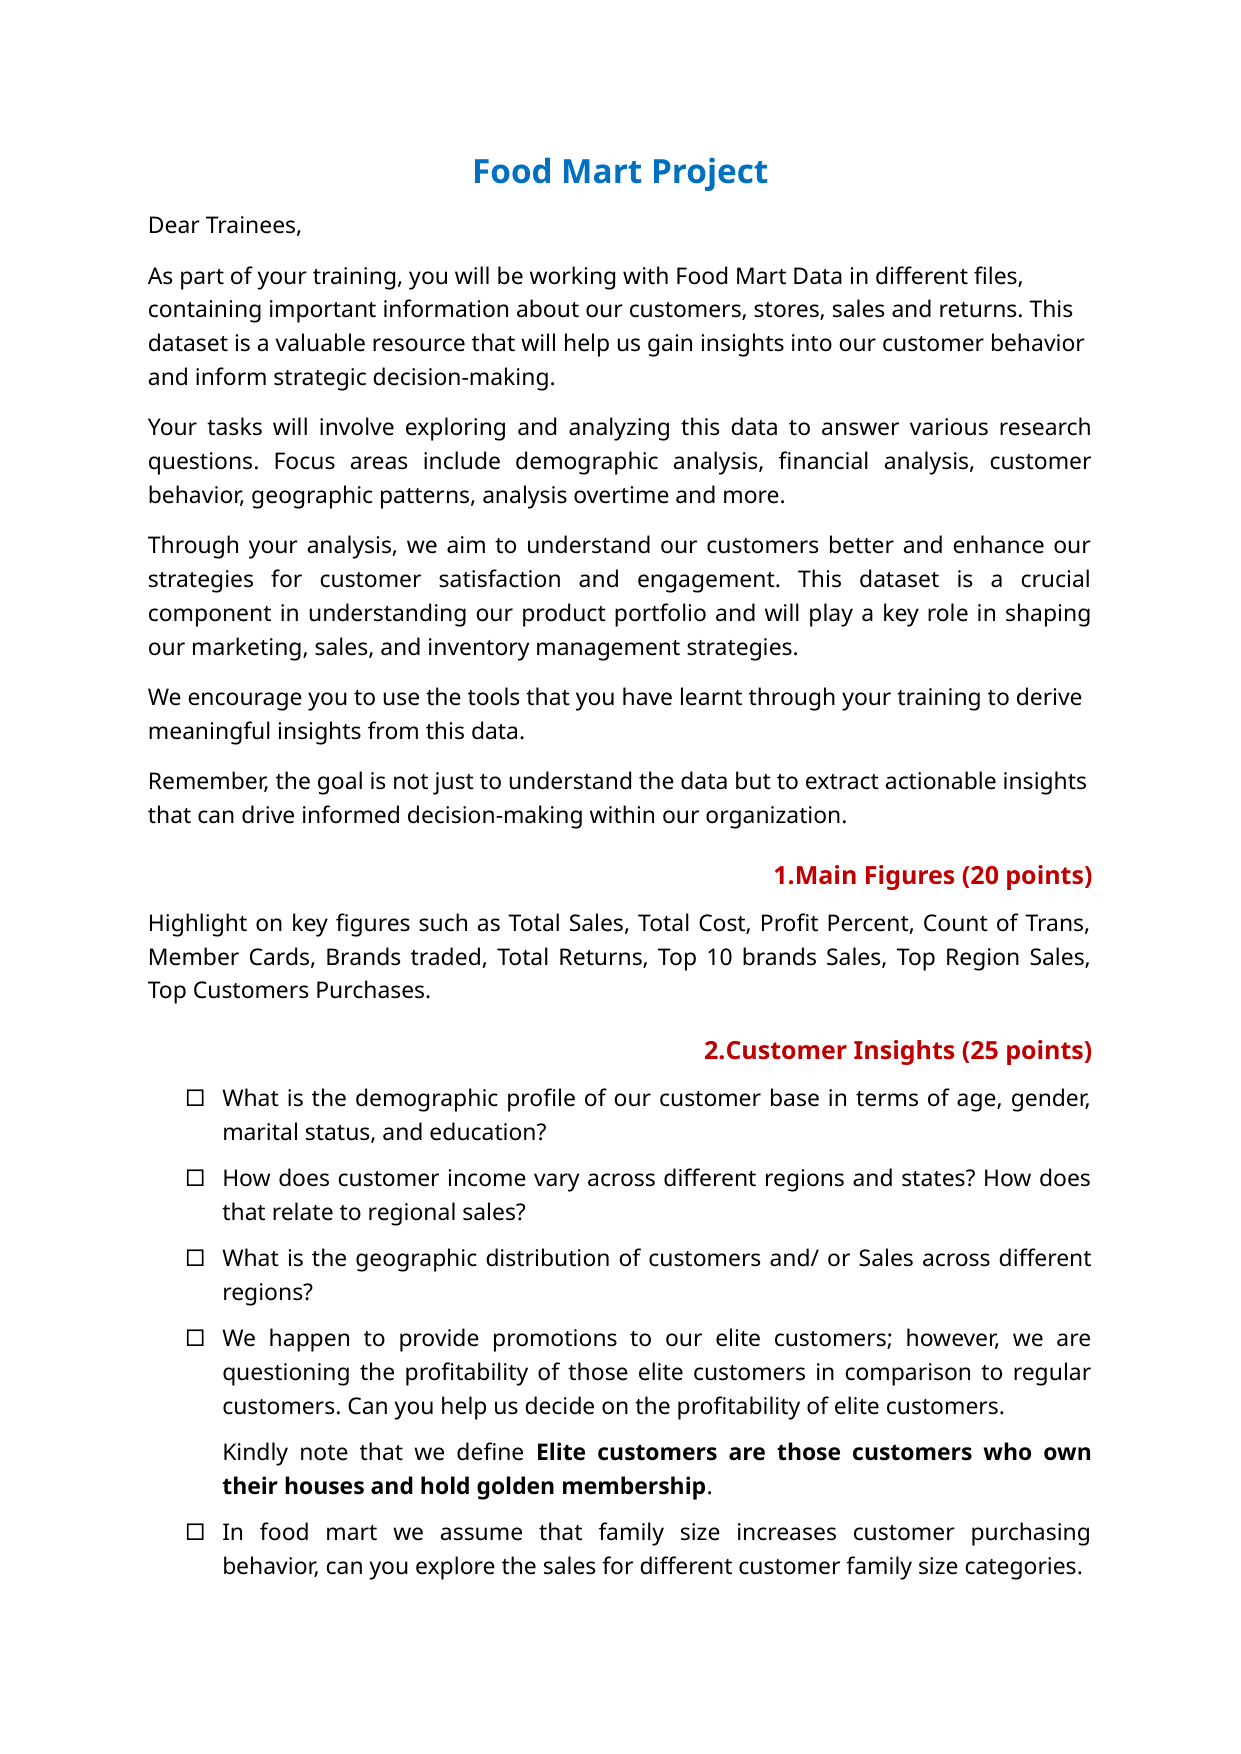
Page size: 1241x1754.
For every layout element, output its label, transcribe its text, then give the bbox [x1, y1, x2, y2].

subtitle Food Mart Project [148, 148, 1092, 193]
subtitle Main Figures (20 points) [148, 857, 1092, 892]
list Kindly note that we define Elite customers are those customers who own their houses and hold golden membership. [222, 1436, 1092, 1501]
text We encourage you to use the tools that you have learnt through your training to derive meaningful insights from this data. [148, 681, 1092, 746]
list What is the geographic distribution of customers and/ or Sales across different regions? [185, 1242, 1092, 1307]
text Highlight on key figures such as Total Sales, Total Cost, Profit Percent, Count of Trans, Member Cards, Brands traded, Total Returns, Top 10 brands Sales, Top Region Sales, Top Customers Purchases. [148, 907, 1092, 1006]
list We happen to provide promotions to our elite customers; however, we are questioning the profitability of those elite customers in comparison to regular customers. Can you help us decide on the profitability of elite customers. [185, 1322, 1092, 1421]
text Through your analysis, we aim to understand our customers better and enhance our strategies for customer satisfaction and engagement. This dataset is a crucial component in understanding our product portfolio and will play a key role in shaping our marketing, sales, and inventory management strategies. [148, 529, 1092, 662]
list What is the demographic profile of our customer base in terms of age, gender, marital status, and education? [185, 1082, 1092, 1147]
list How does customer income vary across different regions and states? How does that relate to regional sales? [185, 1162, 1092, 1227]
text Your tasks will involve exploring and analyzing this data to answer various research questions. Focus areas include demographic analysis, financial analysis, customer behavior, geographic patterns, analysis overtime and more. [148, 411, 1092, 510]
text Dear Trainees, [148, 209, 1092, 240]
subtitle Customer Insights (25 points) [148, 1033, 1092, 1067]
text As part of your training, you will be working with Food Mart Data in different files, containing important information about our customers, stores, sales and returns. This dataset is a valuable resource that will help us gain insights into our customer behavior and inform strategic decision-making. [148, 259, 1092, 392]
text Remember, the goal is not just to understand the data but to extract actionable insights that can drive informed decision-making within our organization. [148, 765, 1092, 830]
list In food mart we assume that family size increases customer purchasing behavior, can you explore the sales for different customer family size categories. [185, 1516, 1092, 1581]
